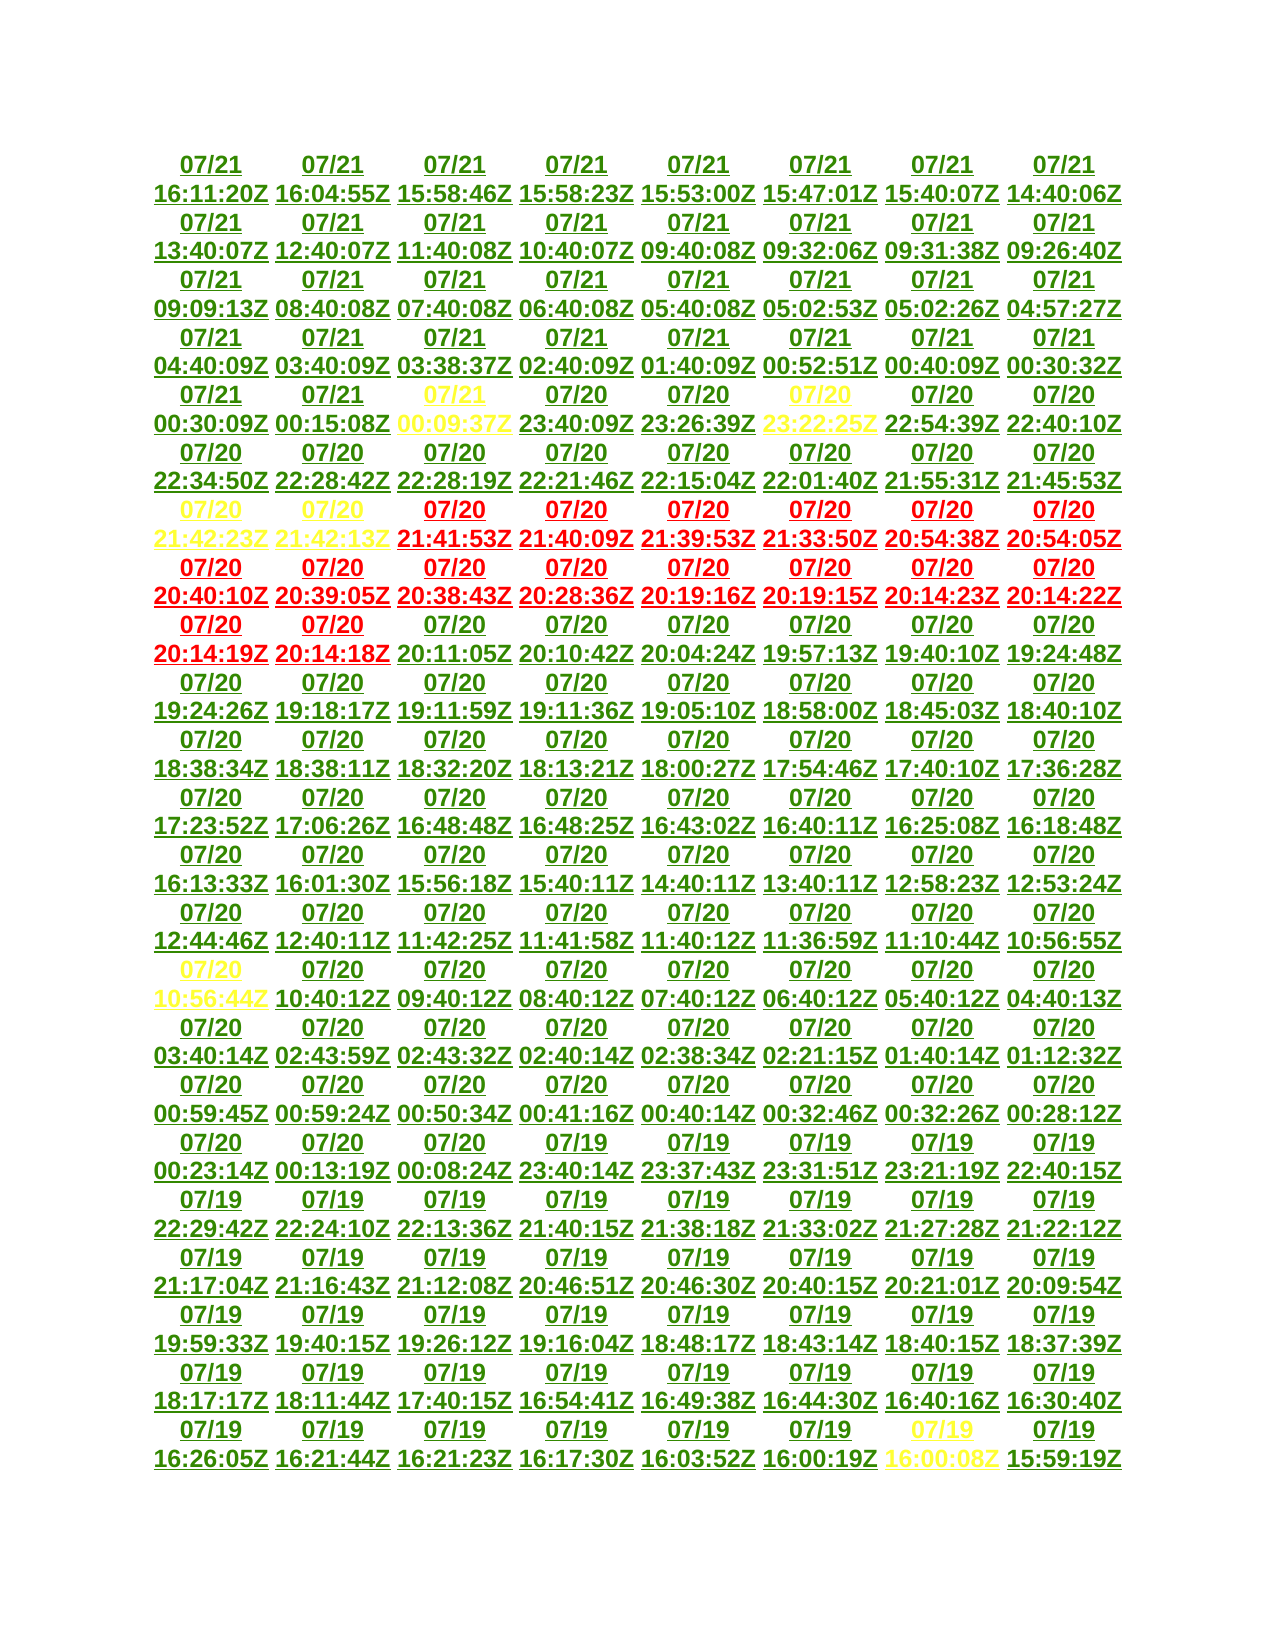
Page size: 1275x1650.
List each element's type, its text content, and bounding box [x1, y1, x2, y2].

table_cell 07/20 00:41:16Z [516, 1070, 637, 1127]
table_cell 07/20 07:40:12Z [638, 955, 759, 1012]
table_cell 07/20 00:13:19Z [272, 1128, 394, 1185]
table_cell 07/20 00:28:12Z [1003, 1070, 1125, 1127]
table_cell 07/21 00:30:09Z [150, 380, 272, 437]
table_cell 07/20 00:59:24Z [272, 1070, 394, 1127]
table_cell 07/20 12:40:11Z [272, 898, 394, 955]
table_cell 07/21 04:57:27Z [1003, 265, 1125, 322]
table_cell 07/20 09:40:12Z [394, 955, 516, 1012]
table_cell 07/19 21:17:04Z [150, 1243, 272, 1300]
table_cell 07/20 23:26:39Z [638, 380, 759, 437]
table_cell 07/21 02:40:09Z [516, 323, 637, 380]
table_cell 07/21 08:40:08Z [272, 265, 394, 322]
table_cell 07/19 21:40:15Z [516, 1185, 637, 1242]
table_cell 07/19 22:24:10Z [272, 1185, 394, 1242]
table_cell 07/20 00:40:14Z [638, 1070, 759, 1127]
table_cell 07/20 20:04:24Z [638, 610, 759, 667]
table_cell 07/21 07:40:08Z [394, 265, 516, 322]
table_cell 07/20 12:58:23Z [881, 840, 1003, 897]
table_cell 07/21 09:32:06Z [759, 208, 881, 265]
table_cell 07/20 00:23:14Z [150, 1128, 272, 1185]
table_cell 07/20 19:05:10Z [638, 668, 759, 725]
table_cell 07/19 19:40:15Z [272, 1300, 394, 1357]
table_cell 07/21 15:53:00Z [638, 150, 759, 207]
table_cell 07/19 22:40:15Z [1003, 1128, 1125, 1185]
table_cell 07/20 02:38:34Z [638, 1013, 759, 1070]
table_cell 07/19 23:21:19Z [881, 1128, 1003, 1185]
table_cell 07/20 02:40:14Z [516, 1013, 637, 1070]
table_cell 07/19 20:46:30Z [638, 1243, 759, 1300]
table_cell 07/20 01:40:14Z [881, 1013, 1003, 1070]
table_cell 07/19 21:16:43Z [272, 1243, 394, 1300]
table_cell 07/20 19:24:48Z [1003, 610, 1125, 667]
table_cell 07/21 15:58:46Z [394, 150, 516, 207]
table_cell 07/21 09:26:40Z [1003, 208, 1125, 265]
table_cell 07/20 22:34:50Z [150, 438, 272, 495]
table_cell 07/20 18:40:10Z [1003, 668, 1125, 725]
table_cell 07/19 16:03:52Z [638, 1415, 759, 1472]
table_cell 07/19 19:59:33Z [150, 1300, 272, 1357]
table_cell 07/20 16:48:48Z [394, 783, 516, 840]
table_cell 07/21 16:11:20Z [150, 150, 272, 207]
table_cell 07/19 18:11:44Z [272, 1358, 394, 1415]
table_cell 07/21 09:09:13Z [150, 265, 272, 322]
table_cell 07/20 10:56:44Z [150, 955, 272, 1012]
table_cell 07/20 22:21:46Z [516, 438, 637, 495]
table_cell 07/20 18:58:00Z [759, 668, 881, 725]
table_cell 07/20 08:40:12Z [516, 955, 637, 1012]
table_cell 07/20 01:12:32Z [1003, 1013, 1125, 1070]
table_cell 07/20 00:32:46Z [759, 1070, 881, 1127]
table_cell 07/20 14:40:11Z [638, 840, 759, 897]
table_cell 07/20 17:06:26Z [272, 783, 394, 840]
table_cell 07/19 16:00:08Z [881, 1415, 1003, 1472]
table_cell 07/20 10:40:12Z [272, 955, 394, 1012]
table_cell 07/21 12:40:07Z [272, 208, 394, 265]
table_cell 07/21 03:38:37Z [394, 323, 516, 380]
table_cell 07/20 16:43:02Z [638, 783, 759, 840]
table_cell 07/20 02:43:32Z [394, 1013, 516, 1070]
table_cell 07/20 16:40:11Z [759, 783, 881, 840]
table_cell 07/20 02:21:15Z [759, 1013, 881, 1070]
table_cell 07/20 21:41:53Z [394, 495, 516, 552]
table_cell 07/20 19:11:59Z [394, 668, 516, 725]
table_cell 07/21 00:09:37Z [394, 380, 516, 437]
table_cell 07/19 16:17:30Z [516, 1415, 637, 1472]
table_cell 07/20 23:22:25Z [759, 380, 881, 437]
table_cell 07/19 18:48:17Z [638, 1300, 759, 1357]
table_cell 07/20 22:28:19Z [394, 438, 516, 495]
table_cell 07/21 05:02:26Z [881, 265, 1003, 322]
table_cell 07/20 16:01:30Z [272, 840, 394, 897]
table_cell 07/20 21:45:53Z [1003, 438, 1125, 495]
table_cell 07/20 17:54:46Z [759, 725, 881, 782]
table_cell 07/20 16:25:08Z [881, 783, 1003, 840]
table_cell 07/19 18:43:14Z [759, 1300, 881, 1357]
table_cell 07/19 19:26:12Z [394, 1300, 516, 1357]
table_cell 07/20 20:40:10Z [150, 553, 272, 610]
table_cell 07/21 15:40:07Z [881, 150, 1003, 207]
table_cell 07/20 20:39:05Z [272, 553, 394, 610]
table_cell 07/20 15:40:11Z [516, 840, 637, 897]
table_cell 07/21 09:31:38Z [881, 208, 1003, 265]
table_cell 07/20 16:13:33Z [150, 840, 272, 897]
table_cell 07/20 00:59:45Z [150, 1070, 272, 1127]
table_cell 07/21 04:40:09Z [150, 323, 272, 380]
table_cell 07/19 16:21:23Z [394, 1415, 516, 1472]
table_cell 07/20 18:13:21Z [516, 725, 637, 782]
table_cell 07/20 06:40:12Z [759, 955, 881, 1012]
table_cell 07/20 11:40:12Z [638, 898, 759, 955]
table_cell 07/20 19:11:36Z [516, 668, 637, 725]
table_cell 07/20 15:56:18Z [394, 840, 516, 897]
table_cell 07/20 17:23:52Z [150, 783, 272, 840]
table_cell 07/19 23:37:43Z [638, 1128, 759, 1185]
table_cell 07/20 20:54:38Z [881, 495, 1003, 552]
table_cell 07/20 03:40:14Z [150, 1013, 272, 1070]
table_cell 07/20 12:53:24Z [1003, 840, 1125, 897]
table_cell 07/20 22:28:42Z [272, 438, 394, 495]
table_cell 07/21 10:40:07Z [516, 208, 637, 265]
table_cell 07/19 20:09:54Z [1003, 1243, 1125, 1300]
table_cell 07/20 05:40:12Z [881, 955, 1003, 1012]
table_cell 07/20 18:38:11Z [272, 725, 394, 782]
table_cell 07/20 21:42:13Z [272, 495, 394, 552]
table_cell 07/20 20:14:22Z [1003, 553, 1125, 610]
table_cell 07/19 16:49:38Z [638, 1358, 759, 1415]
table_cell 07/19 16:44:30Z [759, 1358, 881, 1415]
table_cell 07/21 05:40:08Z [638, 265, 759, 322]
table_cell 07/19 16:30:40Z [1003, 1358, 1125, 1415]
table_cell 07/19 16:26:05Z [150, 1415, 272, 1472]
table_cell 07/19 21:33:02Z [759, 1185, 881, 1242]
table_cell 07/19 22:13:36Z [394, 1185, 516, 1242]
table_cell 07/19 18:40:15Z [881, 1300, 1003, 1357]
table_cell 07/20 20:14:19Z [150, 610, 272, 667]
table_cell 07/20 21:33:50Z [759, 495, 881, 552]
table_cell 07/20 20:14:23Z [881, 553, 1003, 610]
table_cell 07/20 11:36:59Z [759, 898, 881, 955]
table_cell 07/19 16:40:16Z [881, 1358, 1003, 1415]
table_cell 07/19 20:46:51Z [516, 1243, 637, 1300]
table_cell 07/21 06:40:08Z [516, 265, 637, 322]
table_cell 07/20 18:00:27Z [638, 725, 759, 782]
table_cell 07/20 11:10:44Z [881, 898, 1003, 955]
table_cell 07/20 17:36:28Z [1003, 725, 1125, 782]
table_cell 07/20 20:28:36Z [516, 553, 637, 610]
table_cell 07/20 21:55:31Z [881, 438, 1003, 495]
table_cell 07/20 12:44:46Z [150, 898, 272, 955]
table_cell 07/20 04:40:13Z [1003, 955, 1125, 1012]
table_cell 07/20 20:19:15Z [759, 553, 881, 610]
table_cell 07/20 17:40:10Z [881, 725, 1003, 782]
table_cell 07/20 20:19:16Z [638, 553, 759, 610]
table_cell 07/20 19:40:10Z [881, 610, 1003, 667]
table_cell 07/20 22:54:39Z [881, 380, 1003, 437]
table_cell 07/20 19:24:26Z [150, 668, 272, 725]
table_cell 07/20 19:18:17Z [272, 668, 394, 725]
table_cell 07/20 20:14:18Z [272, 610, 394, 667]
table_cell 07/19 22:29:42Z [150, 1185, 272, 1242]
table_cell 07/21 00:52:51Z [759, 323, 881, 380]
table_cell 07/20 21:39:53Z [638, 495, 759, 552]
table_cell 07/20 10:56:55Z [1003, 898, 1125, 955]
table_cell 07/20 22:15:04Z [638, 438, 759, 495]
table_cell 07/19 16:21:44Z [272, 1415, 394, 1472]
table_cell 07/21 05:02:53Z [759, 265, 881, 322]
table_cell 07/21 00:30:32Z [1003, 323, 1125, 380]
table_cell 07/19 21:22:12Z [1003, 1185, 1125, 1242]
table_cell 07/19 18:37:39Z [1003, 1300, 1125, 1357]
table_cell 07/20 20:11:05Z [394, 610, 516, 667]
table_cell 07/20 19:57:13Z [759, 610, 881, 667]
table_cell 07/20 18:45:03Z [881, 668, 1003, 725]
table_cell 07/21 01:40:09Z [638, 323, 759, 380]
table_cell 07/21 00:40:09Z [881, 323, 1003, 380]
table_cell 07/20 22:01:40Z [759, 438, 881, 495]
table_cell 07/19 18:17:17Z [150, 1358, 272, 1415]
table_cell 07/20 11:42:25Z [394, 898, 516, 955]
table_cell 07/19 20:21:01Z [881, 1243, 1003, 1300]
table_cell 07/20 20:54:05Z [1003, 495, 1125, 552]
table_cell 07/21 16:04:55Z [272, 150, 394, 207]
table_cell 07/21 15:58:23Z [516, 150, 637, 207]
table_cell 07/19 21:12:08Z [394, 1243, 516, 1300]
table_cell 07/19 21:27:28Z [881, 1185, 1003, 1242]
table_cell 07/20 11:41:58Z [516, 898, 637, 955]
table_cell 07/21 03:40:09Z [272, 323, 394, 380]
table_cell 07/21 14:40:06Z [1003, 150, 1125, 207]
table_cell 07/21 15:47:01Z [759, 150, 881, 207]
table_cell 07/19 23:31:51Z [759, 1128, 881, 1185]
table_cell 07/20 23:40:09Z [516, 380, 637, 437]
table_cell 07/19 19:16:04Z [516, 1300, 637, 1357]
table_cell 07/21 11:40:08Z [394, 208, 516, 265]
table_cell 07/20 13:40:11Z [759, 840, 881, 897]
table_cell 07/20 18:32:20Z [394, 725, 516, 782]
table_cell 07/20 21:42:23Z [150, 495, 272, 552]
table_cell 07/20 02:43:59Z [272, 1013, 394, 1070]
table_cell 07/20 00:50:34Z [394, 1070, 516, 1127]
table_cell 07/20 00:08:24Z [394, 1128, 516, 1185]
table_cell 07/19 15:59:19Z [1003, 1415, 1125, 1472]
table_cell 07/19 23:40:14Z [516, 1128, 637, 1185]
table_cell 07/20 00:32:26Z [881, 1070, 1003, 1127]
table_cell 07/20 16:48:25Z [516, 783, 637, 840]
table_cell 07/21 09:40:08Z [638, 208, 759, 265]
table_cell 07/20 20:38:43Z [394, 553, 516, 610]
table_cell 07/19 16:54:41Z [516, 1358, 637, 1415]
table_cell 07/20 22:40:10Z [1003, 380, 1125, 437]
table_cell 07/20 20:10:42Z [516, 610, 637, 667]
table_cell 07/20 16:18:48Z [1003, 783, 1125, 840]
table_cell 07/20 21:40:09Z [516, 495, 637, 552]
table_cell 07/21 13:40:07Z [150, 208, 272, 265]
table_cell 07/19 21:38:18Z [638, 1185, 759, 1242]
table_cell 07/19 16:00:19Z [759, 1415, 881, 1472]
table_cell 07/21 00:15:08Z [272, 380, 394, 437]
table_cell 07/19 20:40:15Z [759, 1243, 881, 1300]
table_cell 07/19 17:40:15Z [394, 1358, 516, 1415]
table_cell 07/20 18:38:34Z [150, 725, 272, 782]
